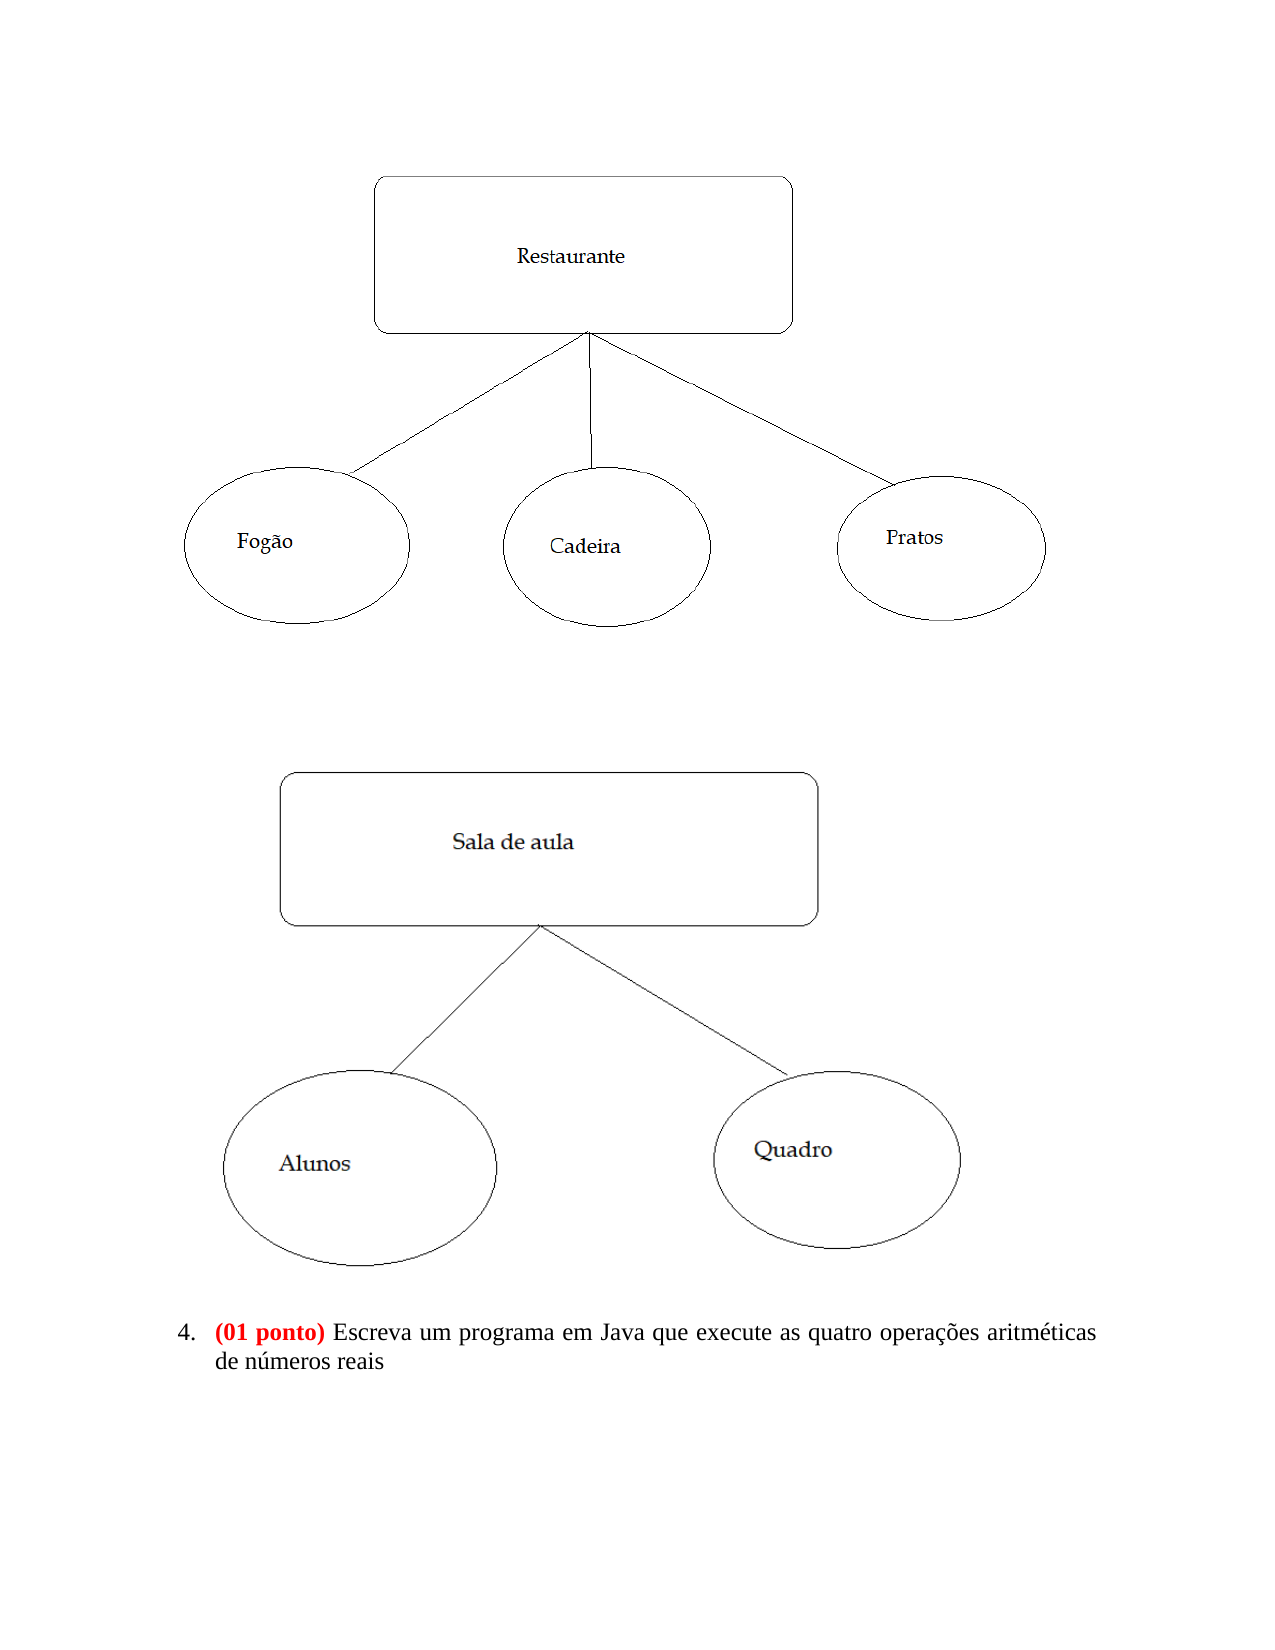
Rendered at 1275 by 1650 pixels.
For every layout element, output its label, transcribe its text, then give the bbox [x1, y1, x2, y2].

picture [177, 147, 1098, 680]
picture [177, 727, 1098, 1293]
list (01 ponto) Escreva um programa em Java que execute as quatro operações aritméticas de números reais [177, 1317, 1098, 1375]
